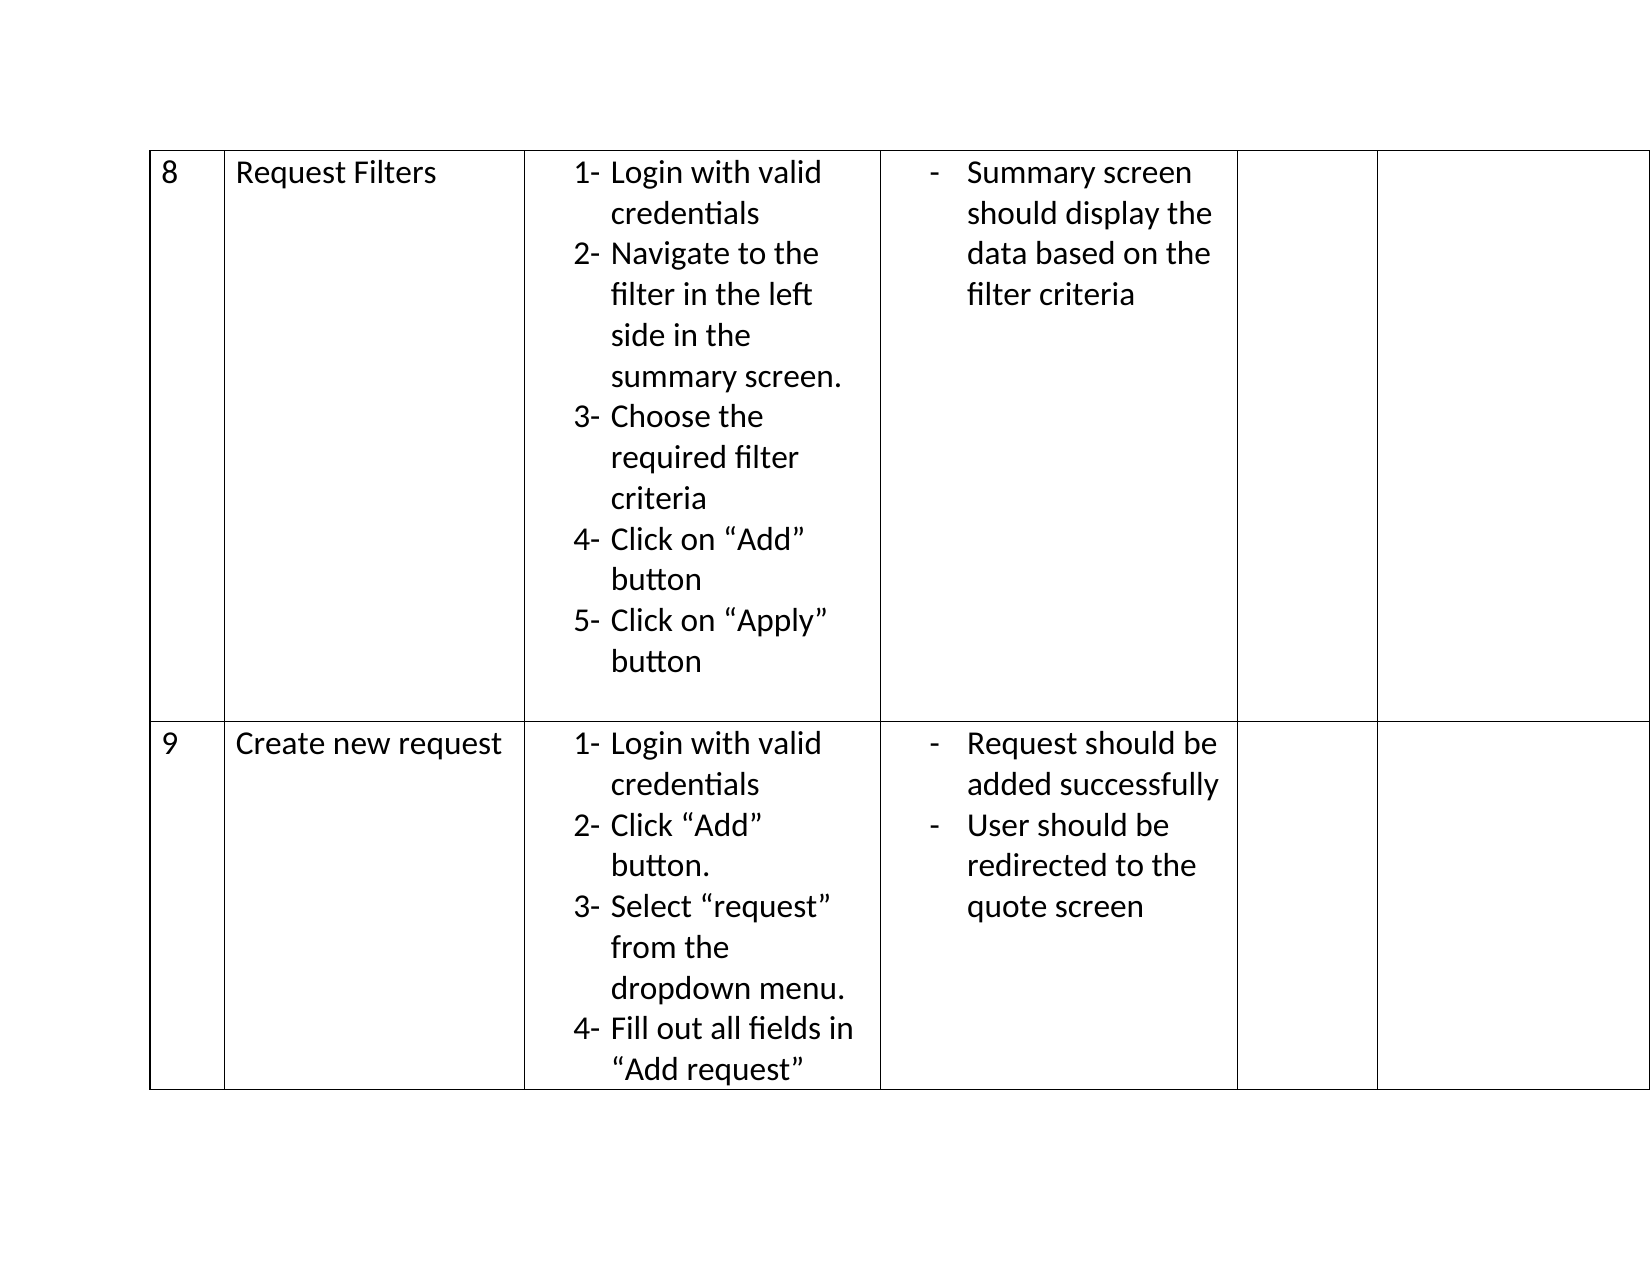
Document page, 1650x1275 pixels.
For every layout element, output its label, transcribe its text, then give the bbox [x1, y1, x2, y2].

table_cell Login with valid credentials Navigate to the filter in the left side in the summary screen. Choose the required filter criteria Click on “Add” button Click on “Apply” button [525, 151, 880, 721]
table_cell [1378, 722, 1649, 1089]
table_cell 9 [151, 722, 224, 1089]
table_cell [881, 722, 1237, 1089]
table_cell [1238, 722, 1377, 1089]
table_cell [1238, 151, 1377, 721]
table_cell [525, 722, 880, 1089]
table_cell Create new request [225, 722, 524, 1089]
table_cell Request Filters [225, 151, 524, 721]
table_cell 8 [151, 151, 224, 721]
table_cell [1378, 151, 1649, 721]
table_cell Summary screen should display the data based on the filter criteria [881, 151, 1237, 721]
